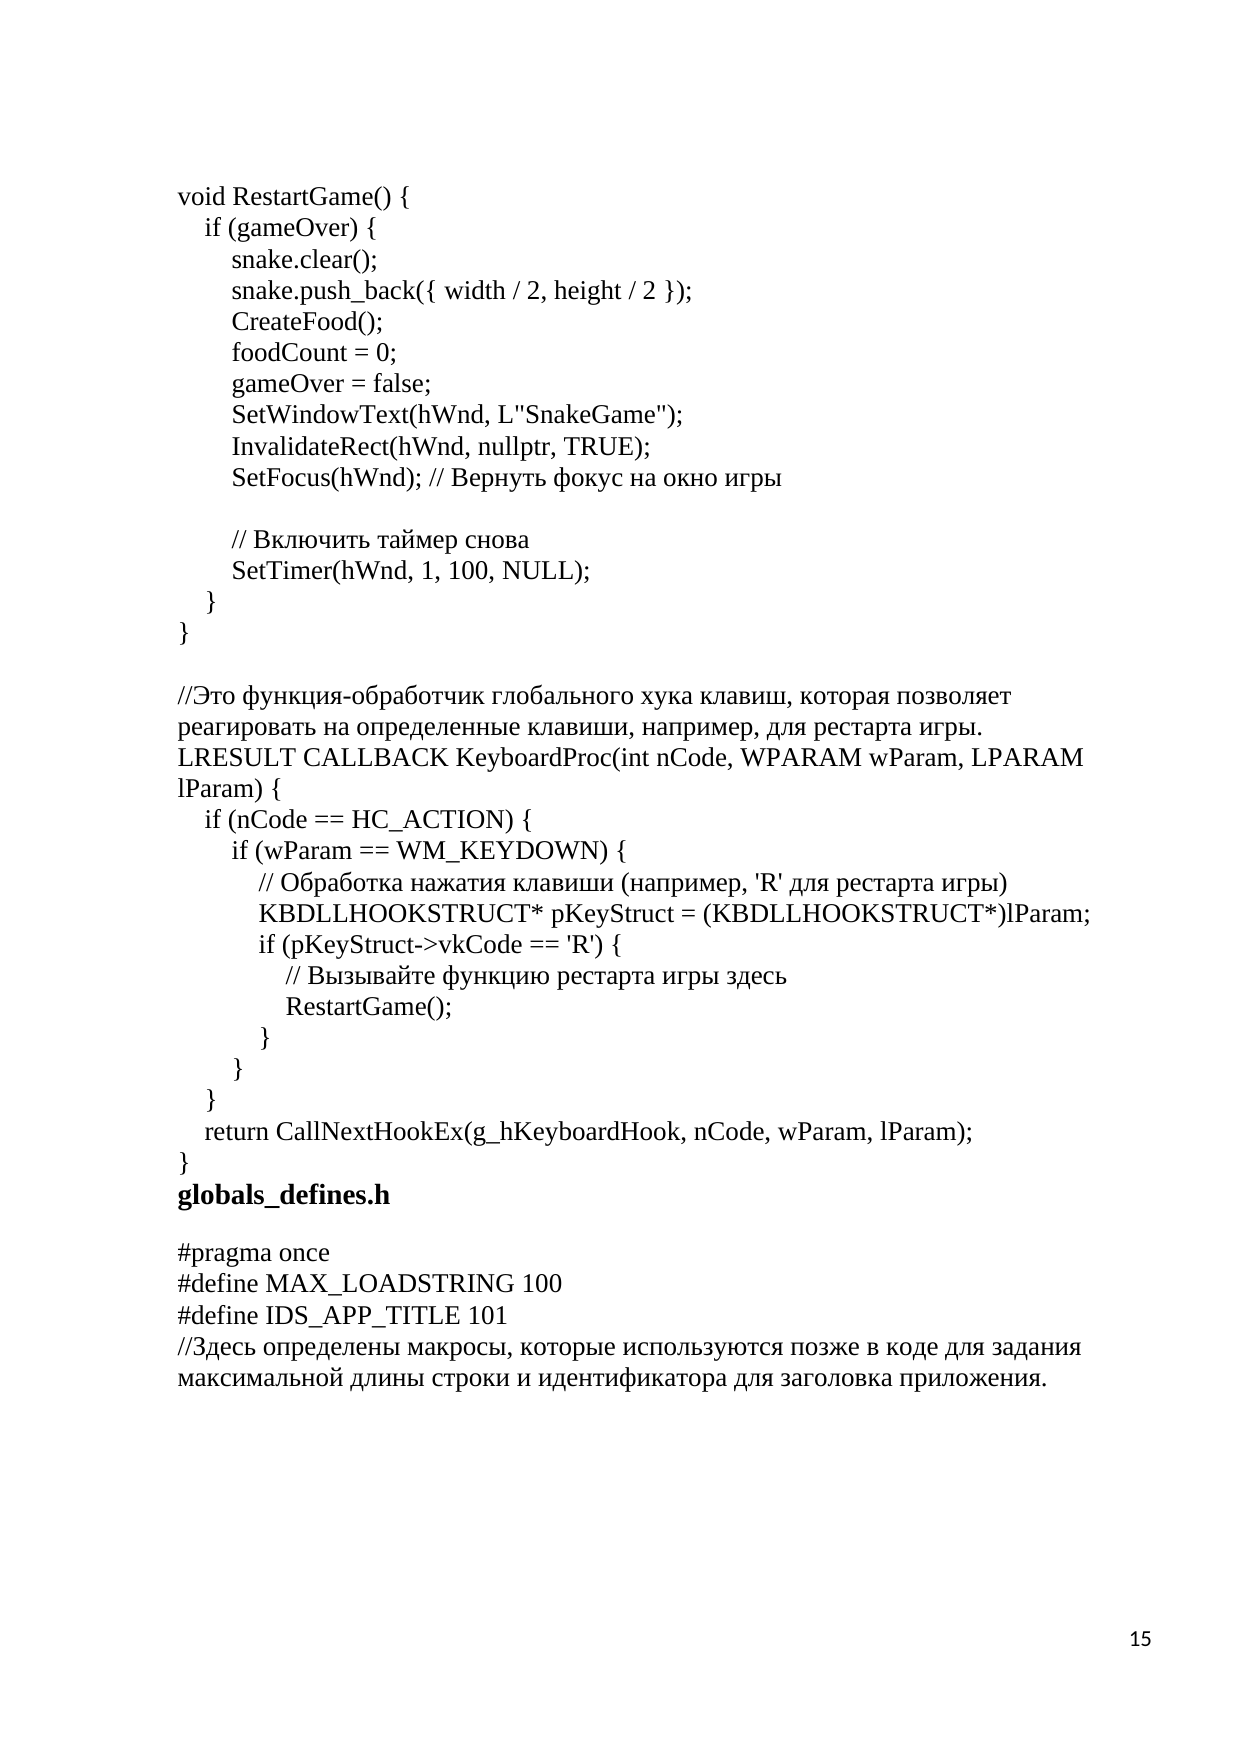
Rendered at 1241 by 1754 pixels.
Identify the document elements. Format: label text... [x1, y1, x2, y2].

text SetWindowText(hWnd, L"SnakeGame"); [177, 398, 1152, 429]
text } [177, 1052, 1152, 1084]
text #define IDS_APP_TITLE 101 [177, 1299, 1152, 1330]
text } [177, 1021, 1152, 1052]
text if (gameOver) { [177, 212, 1152, 243]
text //Это функция-обработчик глобального хука клавиш, которая позволяет реагировать на определенные клавиши, например, для рестарта игры. [177, 679, 1152, 741]
text SetTimer(hWnd, 1, 100, NULL); [177, 554, 1152, 585]
text RestartGame(); [177, 990, 1152, 1021]
text } [177, 1084, 1152, 1115]
text if (nCode == HC_ACTION) { [177, 803, 1152, 834]
text // Вызывайте функцию рестарта игры здесь [177, 959, 1152, 990]
text #define MAX_LOADSTRING 100 [177, 1268, 1152, 1299]
text // Обработка нажатия клавиши (например, 'R' для рестарта игры) [177, 866, 1152, 897]
text #pragma once [177, 1236, 1152, 1268]
text KBDLLHOOKSTRUCT* pKeyStruct = (KBDLLHOOKSTRUCT*)lParam; [177, 897, 1152, 928]
text SetFocus(hWnd); // Вернуть фокус на окно игры [177, 461, 1152, 492]
text } [177, 585, 1152, 616]
text CreateFood(); [177, 305, 1152, 336]
text } [177, 1146, 1152, 1177]
text LRESULT CALLBACK KeyboardProc(int nCode, WPARAM wParam, LPARAM lParam) { [177, 741, 1152, 803]
text snake.push_back({ width / 2, height / 2 }); [177, 274, 1152, 305]
text if (pKeyStruct->vkCode == 'R') { [177, 928, 1152, 959]
text // Включить таймер снова [177, 523, 1152, 554]
text foodCount = 0; [177, 336, 1152, 367]
text //Здесь определены макросы, которые используются позже в коде для задания максимальной длины строки и идентификатора для заголовка приложения. [177, 1330, 1152, 1392]
text snake.clear(); [177, 243, 1152, 274]
text return CallNextHookEx(g_hKeyboardHook, nCode, wParam, lParam); [177, 1115, 1152, 1146]
text } [177, 616, 1152, 648]
text globals_defines.h [177, 1177, 1152, 1211]
text if (wParam == WM_KEYDOWN) { [177, 834, 1152, 866]
text InvalidateRect(hWnd, nullptr, TRUE); [177, 429, 1152, 461]
text gameOver = false; [177, 367, 1152, 398]
text void RestartGame() { [177, 180, 1152, 212]
